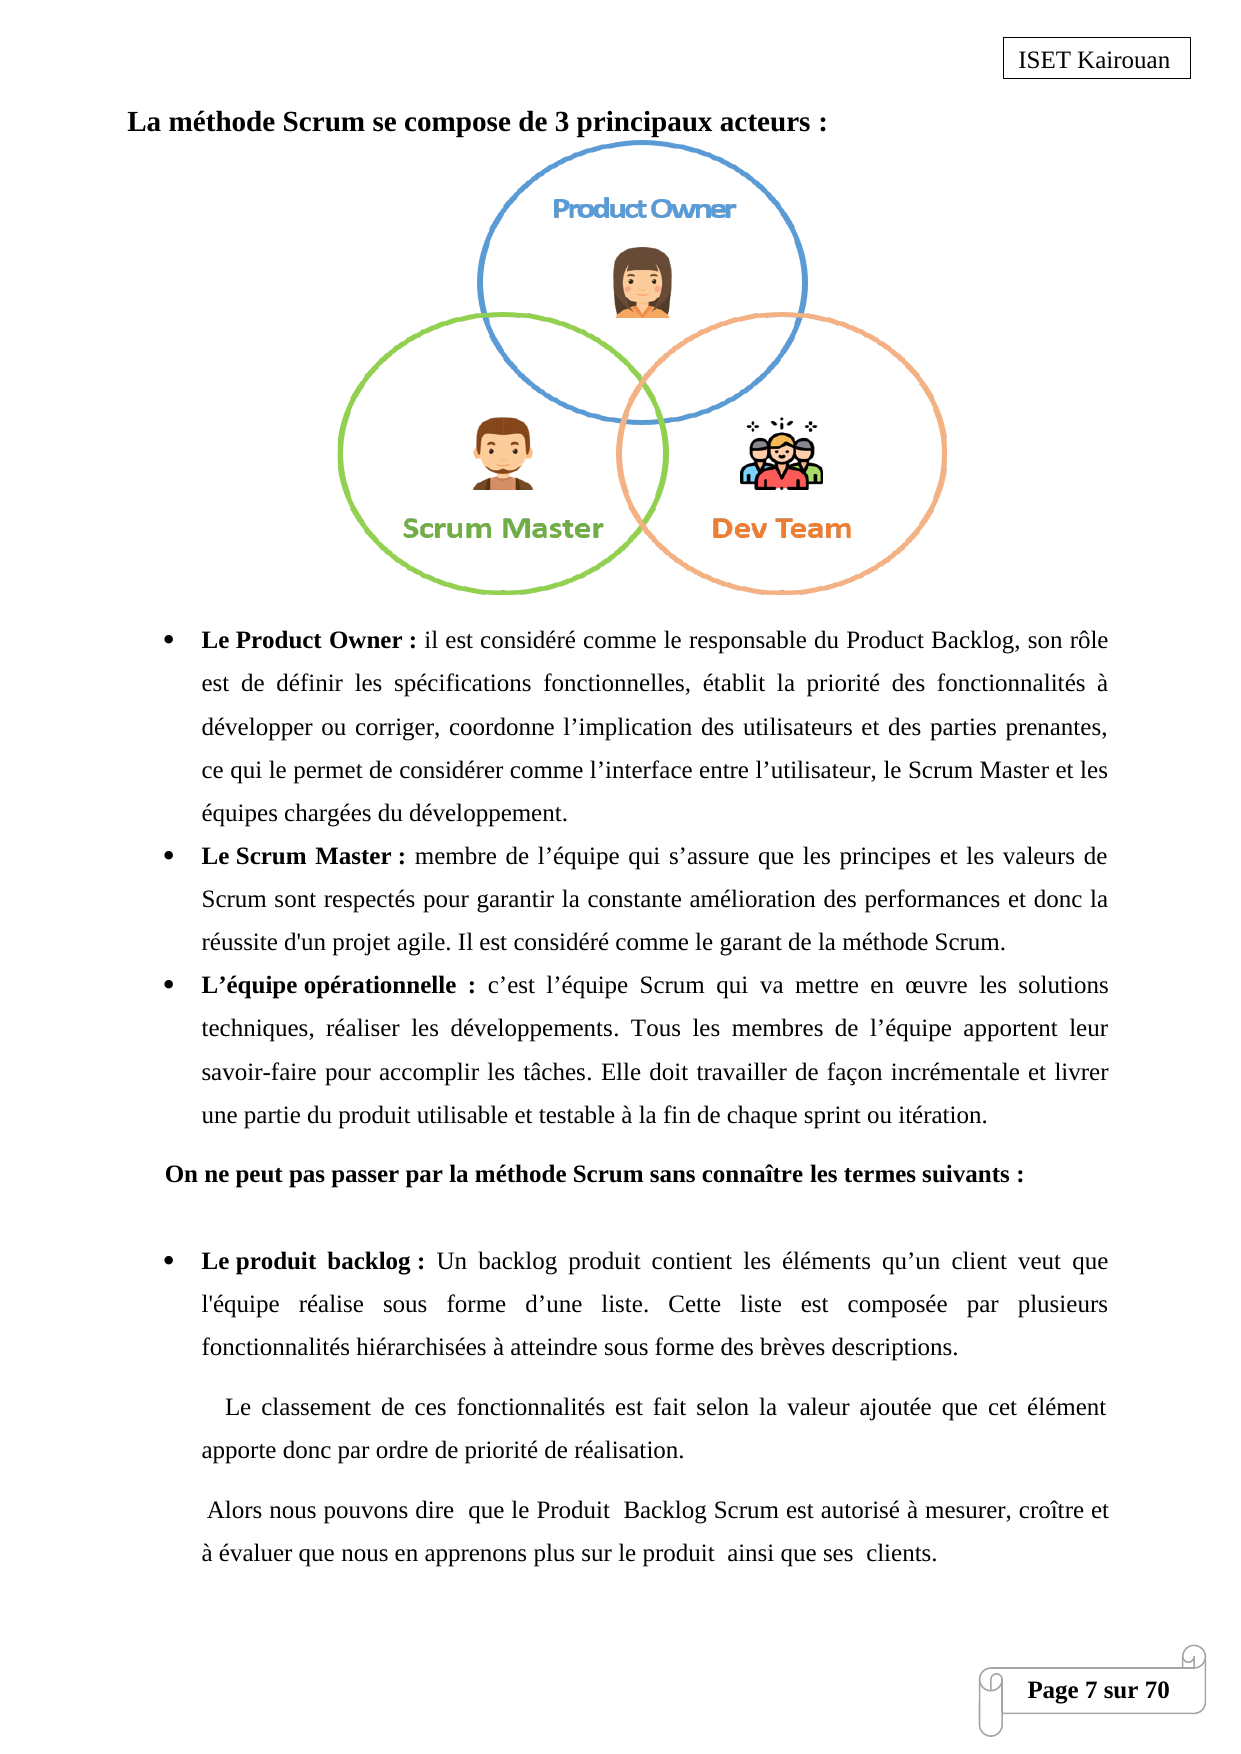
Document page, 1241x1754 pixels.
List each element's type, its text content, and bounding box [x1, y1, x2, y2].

text Le classement de ces fonctionnalités est fait selon la valeur ajoutée que cet élément apporte donc par ordre de priorité de réalisation. [164, 1392, 1109, 1464]
list Le produit backlog : Un backlog produit contient les éléments qu’un client veut que l'équipe réalise sous forme d’une liste. Cette liste est composée par plusieurs fonctionnalités hiérarchisées à atteindre sous forme des brèves descriptions. [164, 1246, 1109, 1361]
text On ne peut pas passer par la méthode Scrum sans connaître les termes suivants : [164, 1159, 1109, 1188]
list L’équipe opérationnelle : c’est l’équipe Scrum qui va mettre en œuvre les solutions techniques, réaliser les développements. Tous les membres de l’équipe apportent leur savoir-faire pour accomplir les tâches. Elle doit travailler de façon incrémentale et livrer une partie du produit utilisable et testable à la fin de chaque sprint ou itération. [164, 970, 1109, 1128]
text Alors nous pouvons dire, que le Produit. Backlog Scrum est autorisé à mesurer, croître.et à évaluer que nous en apprenons plus sur le produit, ainsi que ses, clients. [164, 1495, 1109, 1567]
picture [337, 140, 947, 595]
list Le Scrum Master : membre de l’équipe qui s’assure que les principes et les valeurs de Scrum sont respectés pour garantir la constante amélioration des performances et donc la réussite d'un projet agile. Il est considéré comme le garant de la méthode Scrum. [164, 841, 1109, 956]
text La méthode Scrum se compose de 3 principaux acteurs : [127, 104, 1109, 138]
